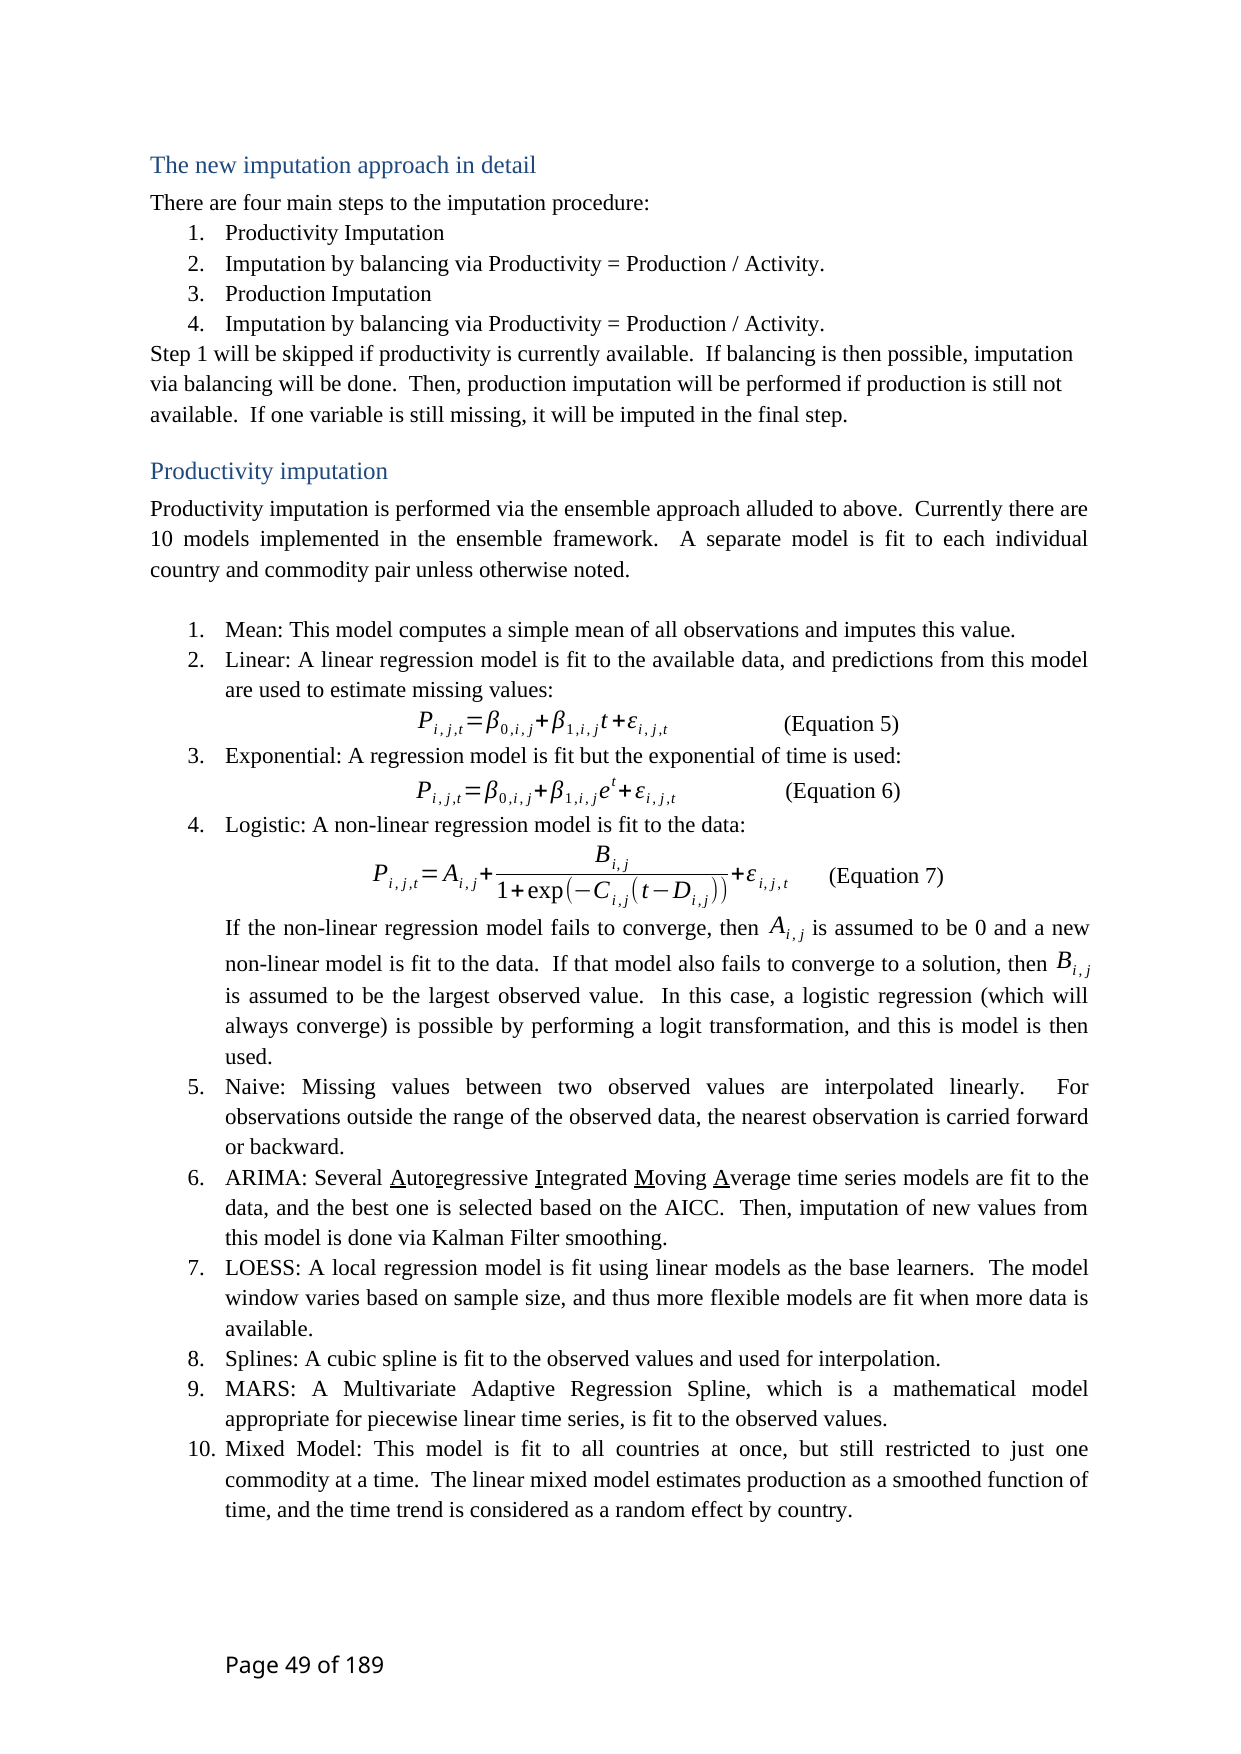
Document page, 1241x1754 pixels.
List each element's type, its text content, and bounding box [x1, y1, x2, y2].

subtitle The new imputation approach in detail [150, 150, 1090, 179]
subtitle Productivity imputation [150, 456, 1090, 485]
list Exponential: A regression model is fit but the exponential of time is used: [187, 742, 1090, 768]
text Productivity imputation is performed via the ensemble approach alluded to above. Currently there are 10 models implemented in the ensemble framework. A separate model is fit to each individual country and commodity pair unless otherwise noted. [150, 495, 1090, 582]
list Mixed Model: This model is fit to all countries at once, but still restricted to just one commodity at a time. The linear mixed model estimates production as a smoothed function of time, and the time trend is considered as a random effect by country. [187, 1435, 1090, 1522]
list If the non-linear regression model fails to converge, then is assumed to be 0 and a new non-linear model is fit to the data. If that model also fails to converge to a solution, then is assumed to be the largest observed value. In this case, a logistic regression (which will always converge) is possible by performing a logit transformation, and this is model is then used. [225, 912, 1090, 1069]
list (Equation 5) [225, 707, 1090, 738]
list MARS: A Multivariate Adaptive Regression Spline, which is a mathematical model appropriate for piecewise linear time series, is fit to the observed values. [187, 1375, 1090, 1432]
list Productivity Imputation [187, 219, 1090, 246]
list LOESS: A local regression model is fit using linear models as the base learners. The model window varies based on sample size, and thus more flexible models are fit when more data is available. [187, 1254, 1090, 1341]
list Imputation by balancing via Productivity = Production / Activity. [187, 310, 1090, 336]
list Logistic: A non-linear regression model is fit to the data: [187, 811, 1090, 837]
list Production Imputation [187, 280, 1090, 306]
list Naive: Missing values between two observed values are interpolated linearly. For observations outside the range of the observed data, the nearest observation is carried forward or backward. [187, 1073, 1090, 1160]
list Mean: This model computes a simple mean of all observations and imputes this value. [187, 616, 1090, 642]
list Splines: A cubic spline is fit to the observed values and used for interpolation. [187, 1345, 1090, 1371]
text There are four main steps to the imputation procedure: [150, 189, 1090, 216]
list Imputation by balancing via Productivity = Production / Activity. [187, 250, 1090, 276]
list (Equation 7) [225, 841, 1090, 908]
list Linear: A linear regression model is fit to the available data, and predictions from this model are used to estimate missing values: [187, 646, 1090, 703]
list ARIMA: Several Autoregressive Integrated Moving Average time series models are fit to the data, and the best one is selected based on the AICC. Then, imputation of new values from this model is done via Kalman Filter smoothing. [187, 1163, 1090, 1250]
text Step 1 will be skipped if productivity is currently available. If balancing is then possible, imputation via balancing will be done. Then, production imputation will be performed if production is still not available. If one variable is still missing, it will be imputed in the final step. [150, 340, 1090, 427]
list (Equation 6) [225, 772, 1090, 807]
